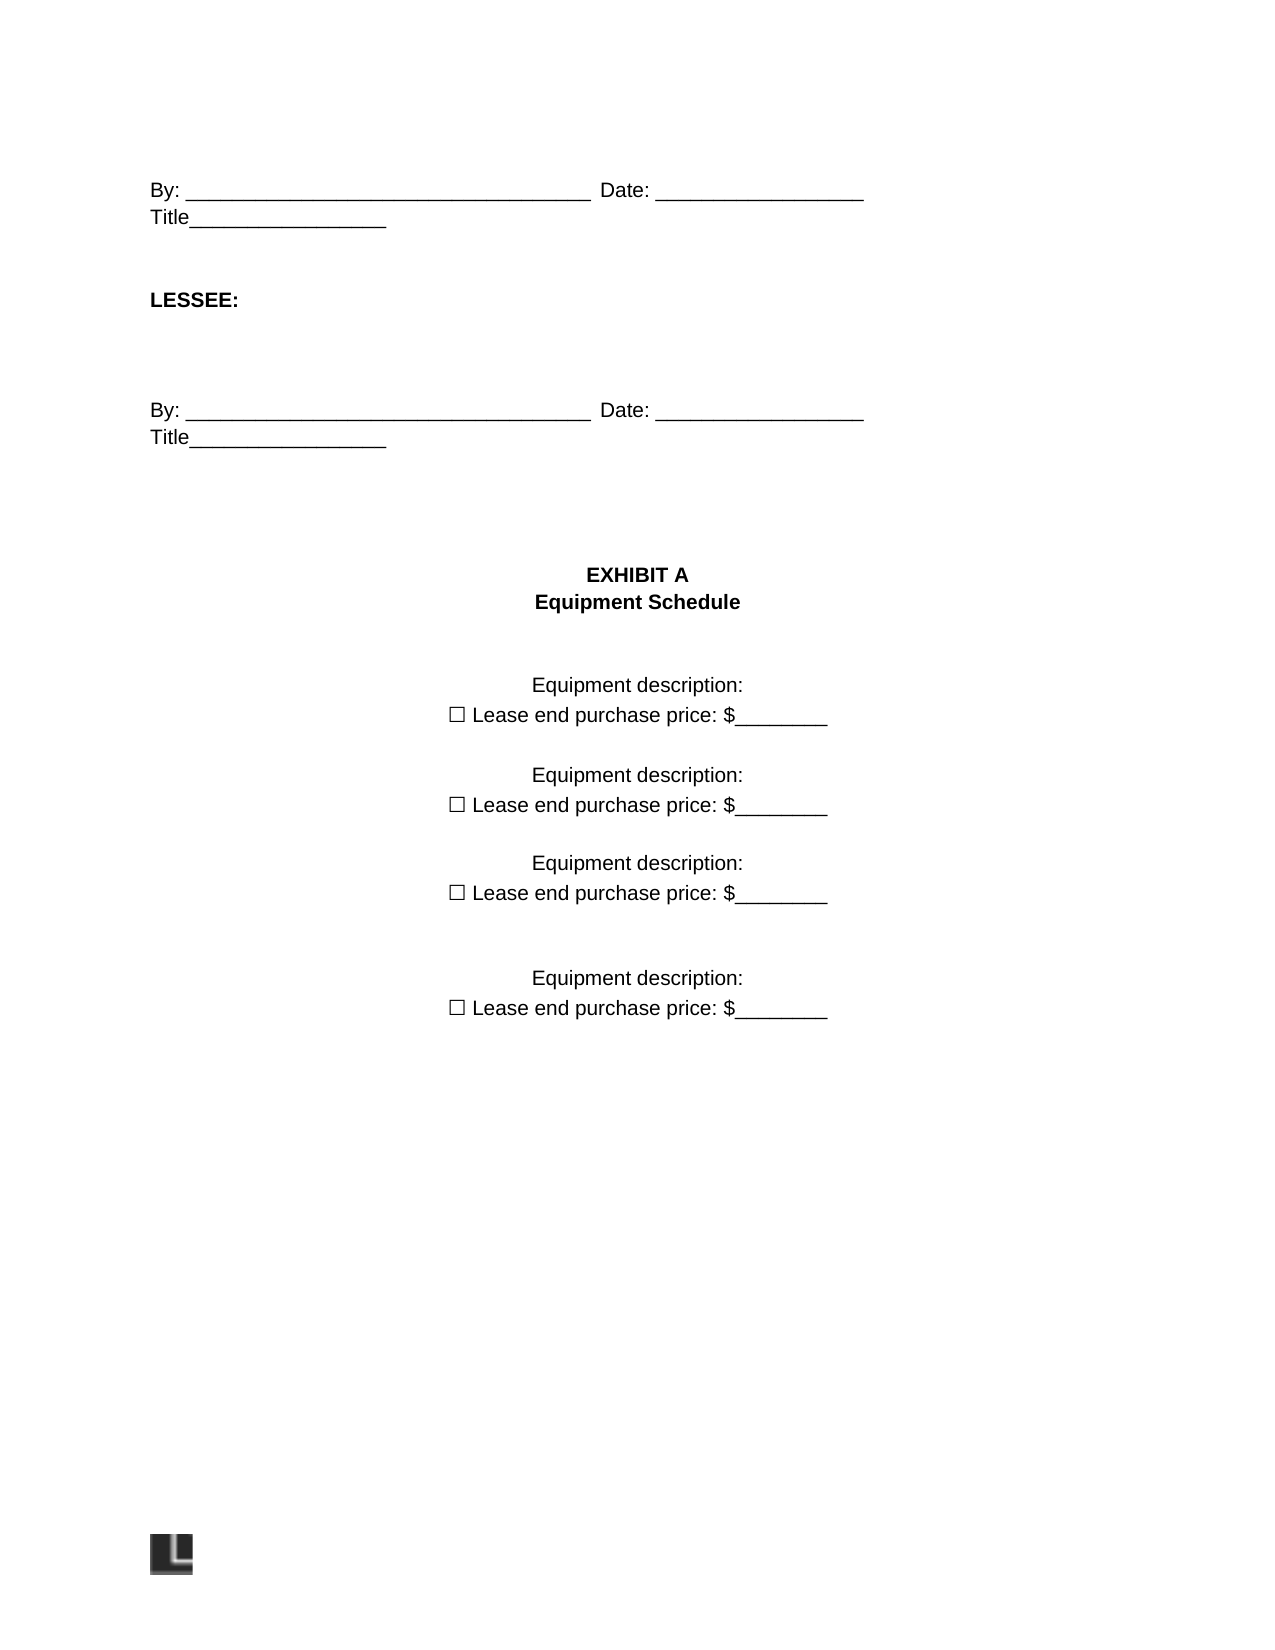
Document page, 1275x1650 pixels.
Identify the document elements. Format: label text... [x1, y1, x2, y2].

text By: ___________________________________ Date: __________________ Title_________________ [150, 177, 1125, 229]
text By: ___________________________________ Date: __________________ [150, 397, 1125, 421]
text LESSEE: [150, 287, 1125, 311]
text EXHIBIT A [150, 562, 1125, 586]
text Equipment Schedule [150, 590, 1125, 614]
text Equipment description: [150, 966, 1125, 989]
text Lease end purchase price: $________ [150, 878, 1125, 906]
text Lease end purchase price: $________ [150, 700, 1125, 728]
text Equipment description: [150, 763, 1125, 787]
text Lease end purchase price: $________ [150, 790, 1125, 819]
text Lease end purchase price: $________ [150, 993, 1125, 1021]
text Title_________________ [150, 425, 1125, 449]
text Equipment description: [150, 850, 1125, 874]
picture [150, 1534, 193, 1575]
text Equipment description: [150, 672, 1125, 696]
